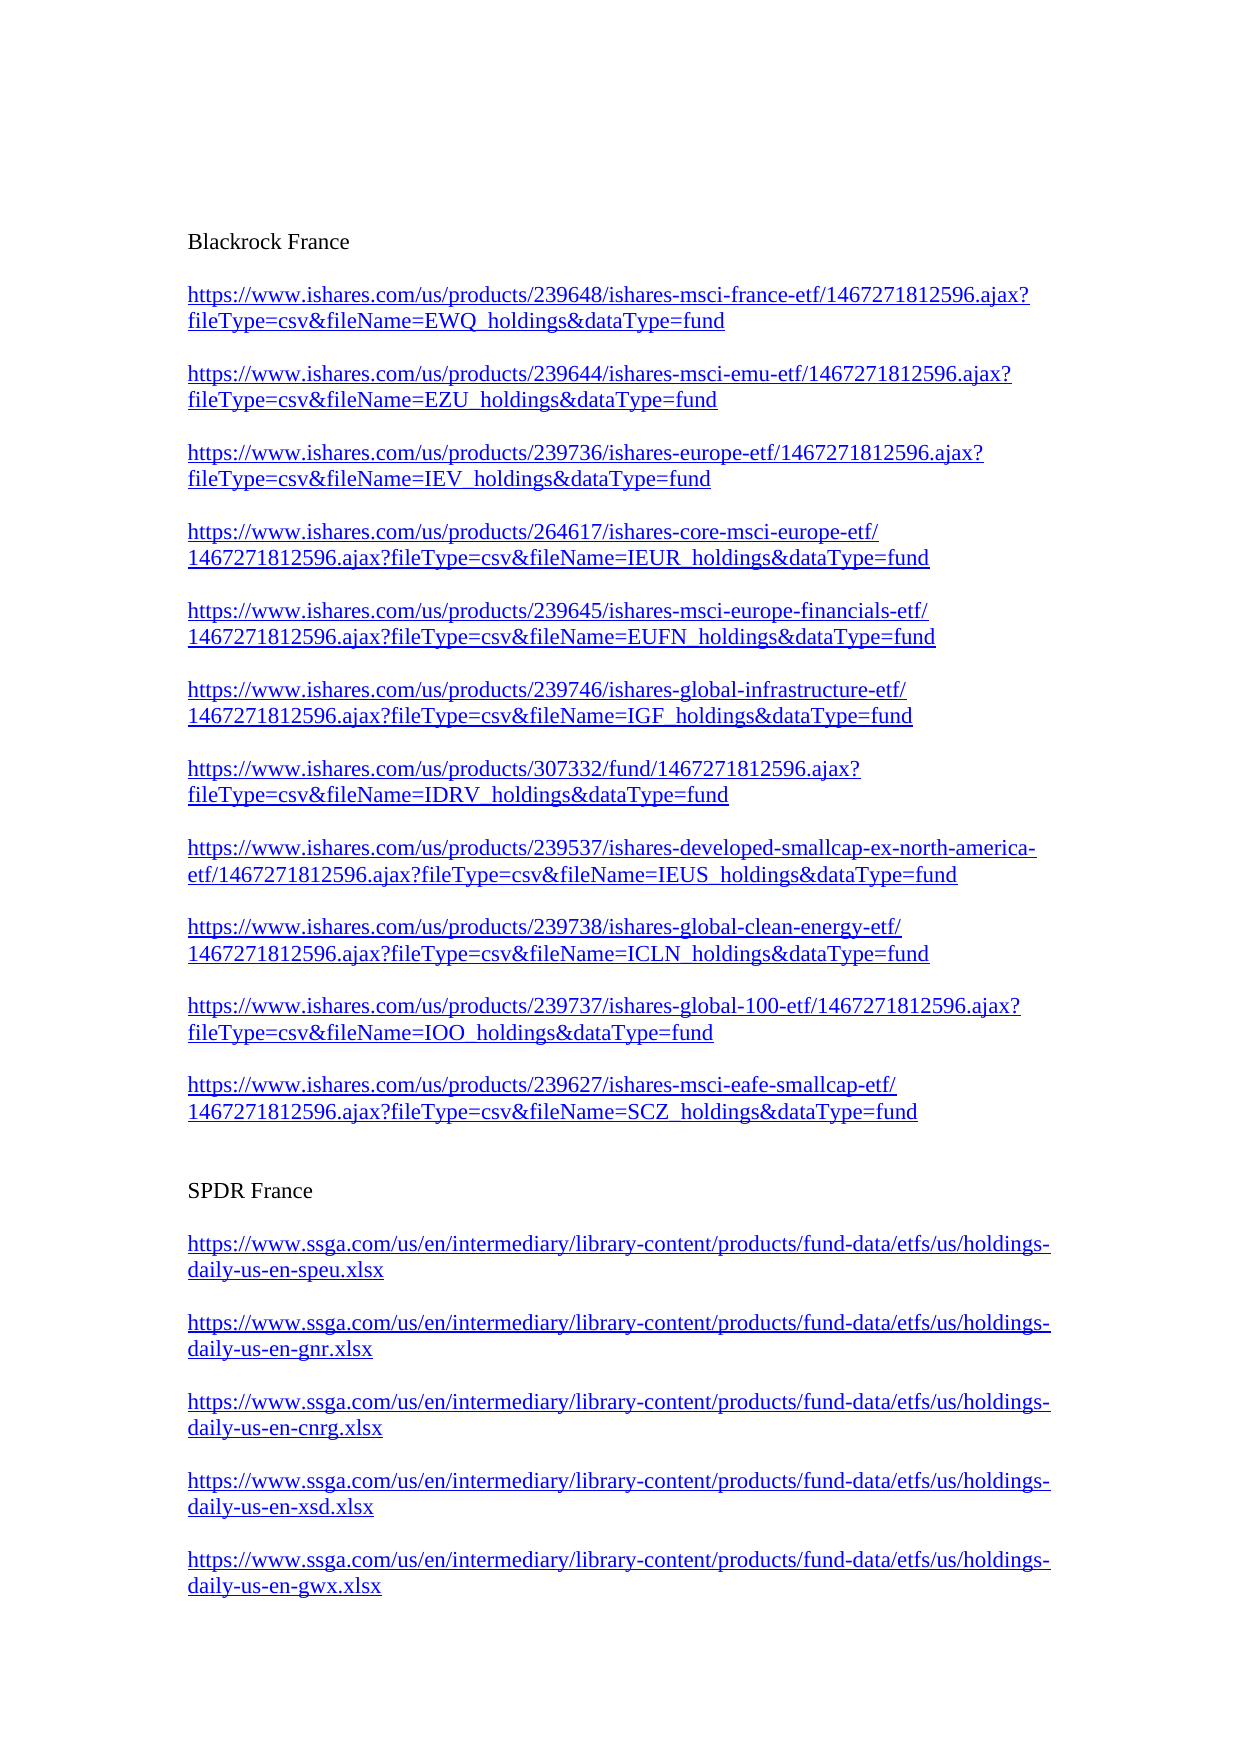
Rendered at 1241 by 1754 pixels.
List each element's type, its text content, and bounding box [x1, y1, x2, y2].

text https://www.ishares.com/us/products/239736/ishares-europe-etf/1467271812596.ajax?fileType=csv&fileName=IEV_holdings&dataType=fund [187, 439, 1053, 492]
text https://www.ishares.com/us/products/239645/ishares-msci-europe-financials-etf/1467271812596.ajax?fileType=csv&fileName=EUFN_holdings&dataType=fund [187, 597, 1053, 650]
text https://www.ishares.com/us/products/239738/ishares-global-clean-energy-etf/1467271812596.ajax?fileType=csv&fileName=ICLN_holdings&dataType=fund [187, 913, 1053, 966]
text Blackrock France [187, 228, 1053, 254]
text https://www.ssga.com/us/en/intermediary/library-content/products/fund-data/etfs/us/holdings-daily-us-en-gwx.xlsx [187, 1546, 1053, 1598]
text https://www.ishares.com/us/products/264617/ishares-core-msci-europe-etf/1467271812596.ajax?fileType=csv&fileName=IEUR_holdings&dataType=fund [187, 518, 1053, 571]
text https://www.ishares.com/us/products/239537/ishares-developed-smallcap-ex-north-america-etf/1467271812596.ajax?fileType=csv&fileName=IEUS_holdings&dataType=fund [187, 834, 1053, 887]
text https://www.ishares.com/us/products/239746/ishares-global-infrastructure-etf/1467271812596.ajax?fileType=csv&fileName=IGF_holdings&dataType=fund [187, 676, 1053, 729]
text https://www.ishares.com/us/products/239648/ishares-msci-france-etf/1467271812596.ajax?fileType=csv&fileName=EWQ_holdings&dataType=fund [187, 281, 1053, 333]
text https://www.ssga.com/us/en/intermediary/library-content/products/fund-data/etfs/us/holdings-daily-us-en-cnrg.xlsx [187, 1388, 1053, 1440]
text https://www.ssga.com/us/en/intermediary/library-content/products/fund-data/etfs/us/holdings-daily-us-en-speu.xlsx [187, 1203, 1053, 1282]
text https://www.ishares.com/us/products/239737/ishares-global-100-etf/1467271812596.ajax?fileType=csv&fileName=IOO_holdings&dataType=fund [187, 992, 1053, 1045]
text https://www.ishares.com/us/products/307332/fund/1467271812596.ajax?fileType=csv&fileName=IDRV_holdings&dataType=fund [187, 755, 1053, 808]
text https://www.ishares.com/us/products/239644/ishares-msci-emu-etf/1467271812596.ajax?fileType=csv&fileName=EZU_holdings&dataType=fund [187, 360, 1053, 413]
text https://www.ssga.com/us/en/intermediary/library-content/products/fund-data/etfs/us/holdings-daily-us-en-gnr.xlsx [187, 1309, 1053, 1361]
text SPDR France [187, 1177, 1053, 1203]
text https://www.ishares.com/us/products/239627/ishares-msci-eafe-smallcap-etf/1467271812596.ajax?fileType=csv&fileName=SCZ_holdings&dataType=fund [187, 1071, 1053, 1124]
text https://www.ssga.com/us/en/intermediary/library-content/products/fund-data/etfs/us/holdings-daily-us-en-xsd.xlsx [187, 1467, 1053, 1519]
